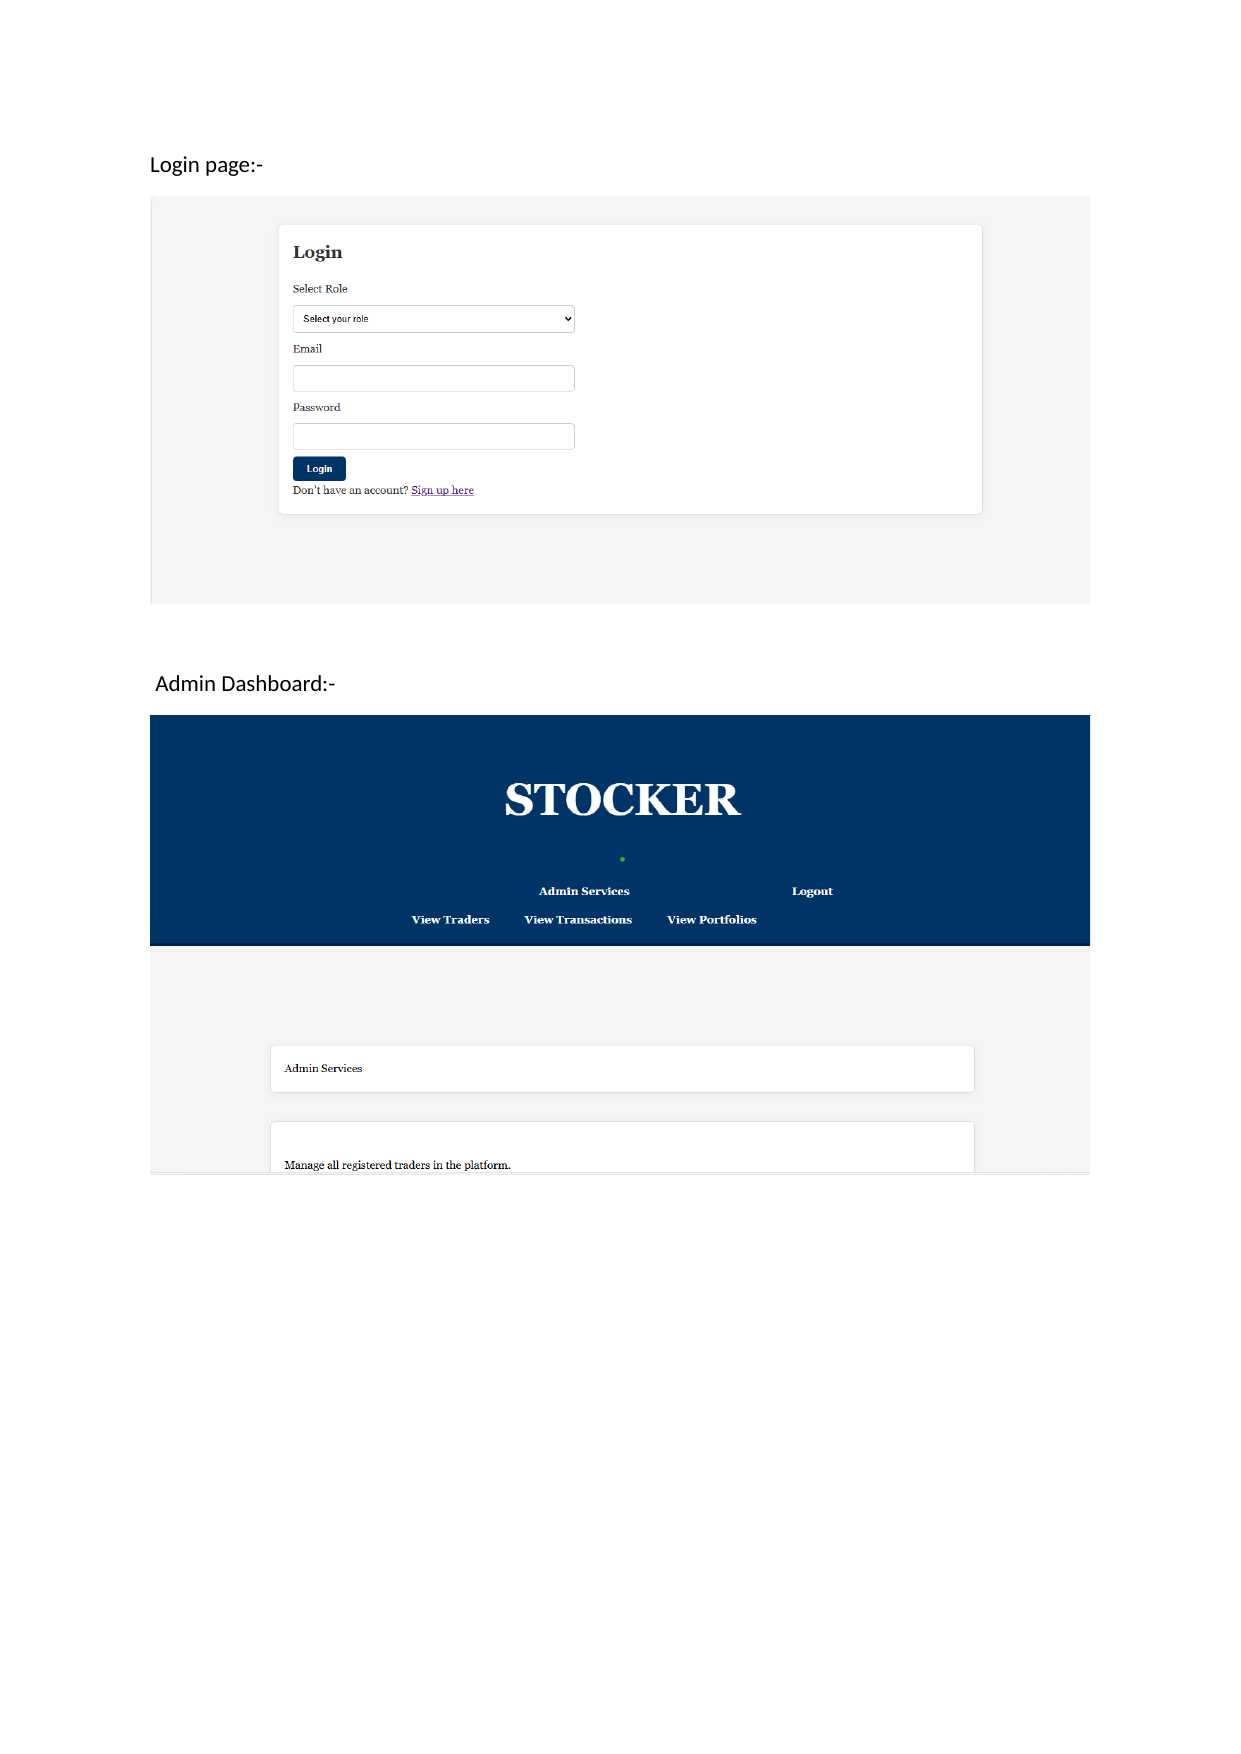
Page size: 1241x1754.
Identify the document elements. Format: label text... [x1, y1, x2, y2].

text Admin Dashboard:- [150, 669, 1090, 697]
picture [150, 196, 1091, 604]
text Login page:- [150, 150, 1090, 178]
picture [150, 715, 1091, 1175]
